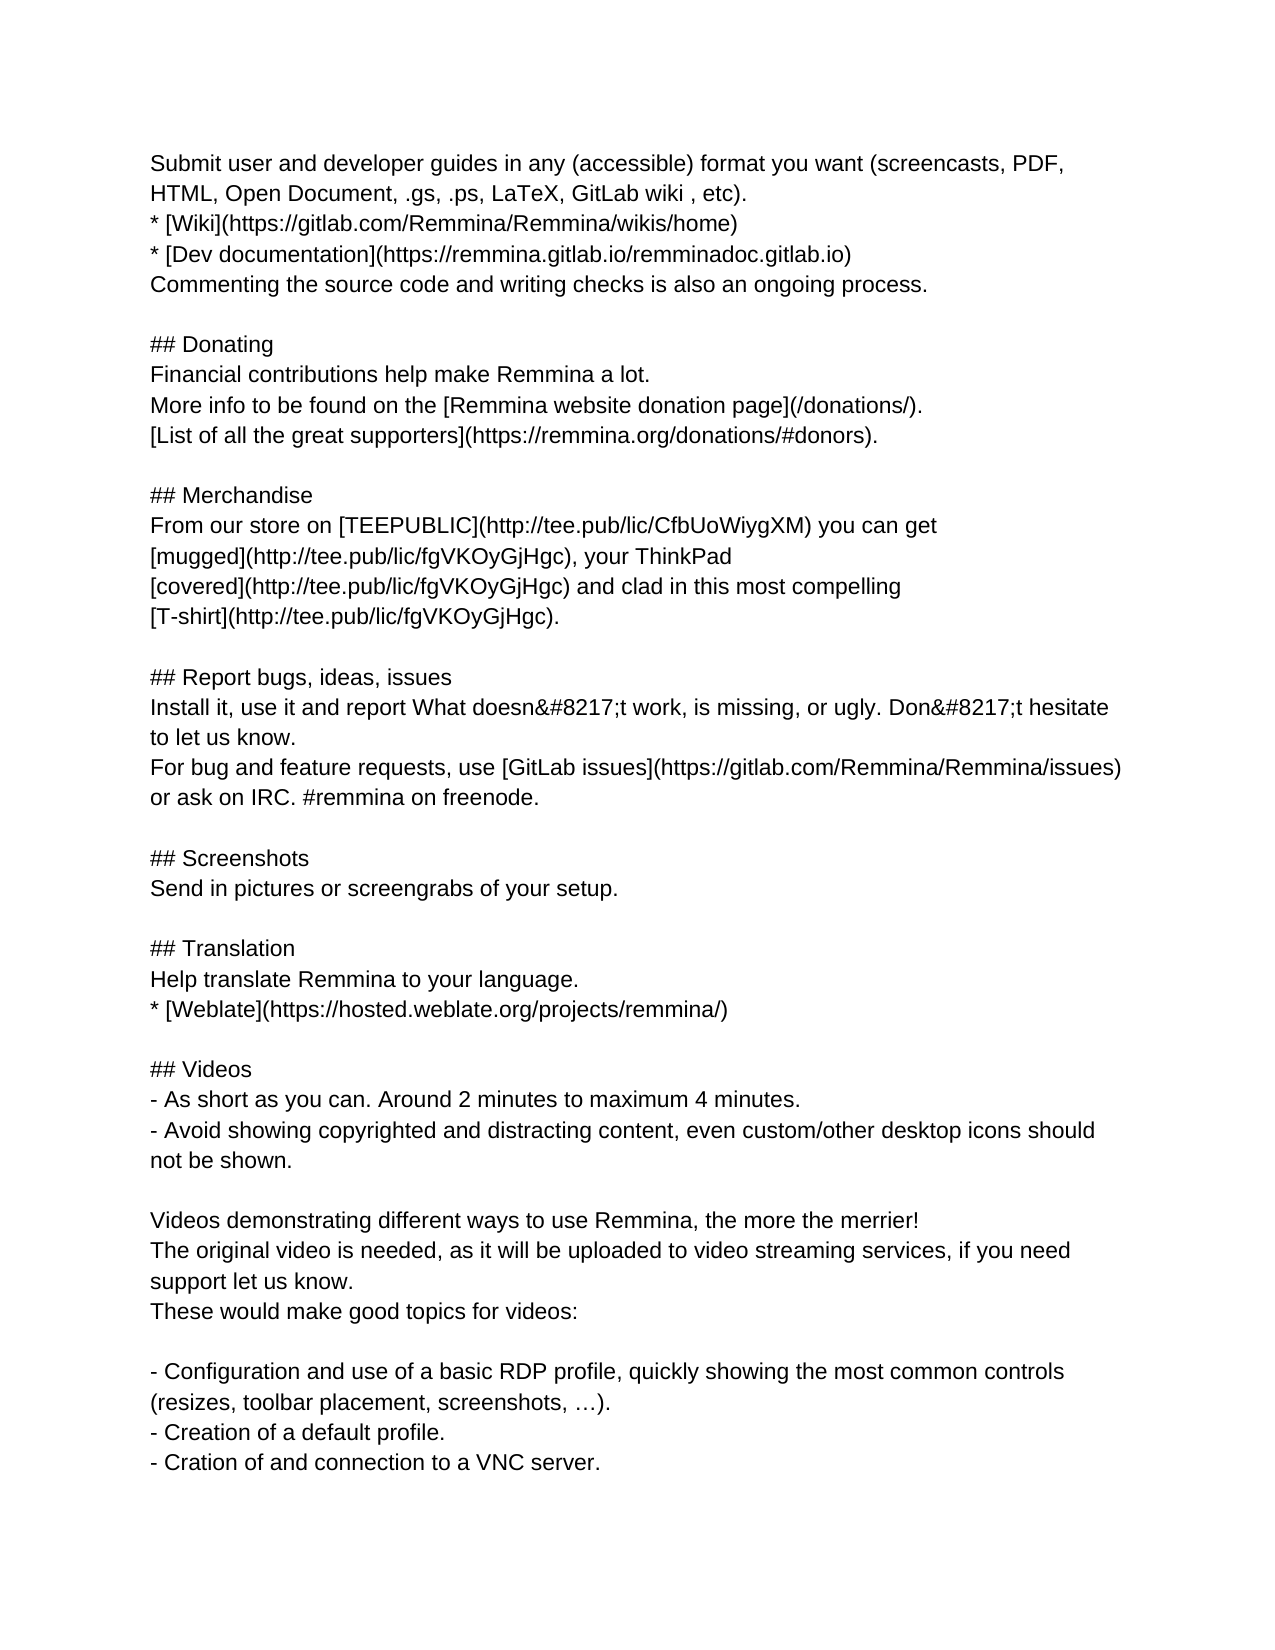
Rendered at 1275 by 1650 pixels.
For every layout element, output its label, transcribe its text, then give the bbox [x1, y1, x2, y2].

text * [Dev documentation](https://remmina.gitlab.io/remminadoc.gitlab.io) [150, 241, 1125, 267]
text ## Translation [150, 935, 1125, 962]
text * [Weblate](https://hosted.weblate.org/projects/remmina/) [150, 996, 1125, 1022]
text ## Videos [150, 1056, 1125, 1083]
text For bug and feature requests, use [GitLab issues](https://gitlab.com/Remmina/Remmina/issues) or ask on IRC. #remmina on freenode. [150, 754, 1125, 811]
text Submit user and developer guides in any (accessible) format you want (screencasts, PDF, HTML, Open Document, .gs, .ps, LaTeX, GitLab wiki , etc). [150, 150, 1125, 207]
text Install it, use it and report What doesn&#8217;t work, is missing, or ugly. Don&#8217;t hesitate to let us know. [150, 694, 1125, 750]
text The original video is needed, as it will be uploaded to video streaming services, if you need support let us know. [150, 1237, 1125, 1294]
text From our store on [TEEPUBLIC](http://tee.pub/lic/CfbUoWiygXM) you can get [mugged](http://tee.pub/lic/fgVKOyGjHgc), your ThinkPad [covered](http://tee.pub/lic/fgVKOyGjHgc) and clad in this most compelling [T-shirt](http://tee.pub/lic/fgVKOyGjHgc). [150, 512, 1125, 629]
text More info to be found on the [Remmina website donation page](/donations/). [150, 392, 1125, 418]
text Videos demonstrating different ways to use Remmina, the more the merrier! [150, 1207, 1125, 1234]
text ## Merchandise [150, 482, 1125, 509]
text ## Donating [150, 331, 1125, 358]
text Financial contributions help make Remmina a lot. [150, 361, 1125, 388]
text Commenting the source code and writing checks is also an ongoing process. [150, 271, 1125, 297]
text Send in pictures or screengrabs of your setup. [150, 875, 1125, 901]
text [List of all the great supporters](https://remmina.org/donations/#donors). [150, 422, 1125, 448]
text - Avoid showing copyrighted and distracting content, even custom/other desktop icons should not be shown. [150, 1117, 1125, 1173]
text - As short as you can. Around 2 minutes to maximum 4 minutes. [150, 1086, 1125, 1113]
text - Cration of and connection to a VNC server. [150, 1449, 1125, 1475]
text These would make good topics for videos: [150, 1298, 1125, 1324]
text - Creation of a default profile. [150, 1419, 1125, 1445]
text ## Report bugs, ideas, issues [150, 663, 1125, 690]
text Help translate Remmina to your language. [150, 966, 1125, 992]
text ## Screenshots [150, 845, 1125, 871]
text * [Wiki](https://gitlab.com/Remmina/Remmina/wikis/home) [150, 210, 1125, 237]
text - Configuration and use of a basic RDP profile, quickly showing the most common controls (resizes, toolbar placement, screenshots, …). [150, 1358, 1125, 1415]
